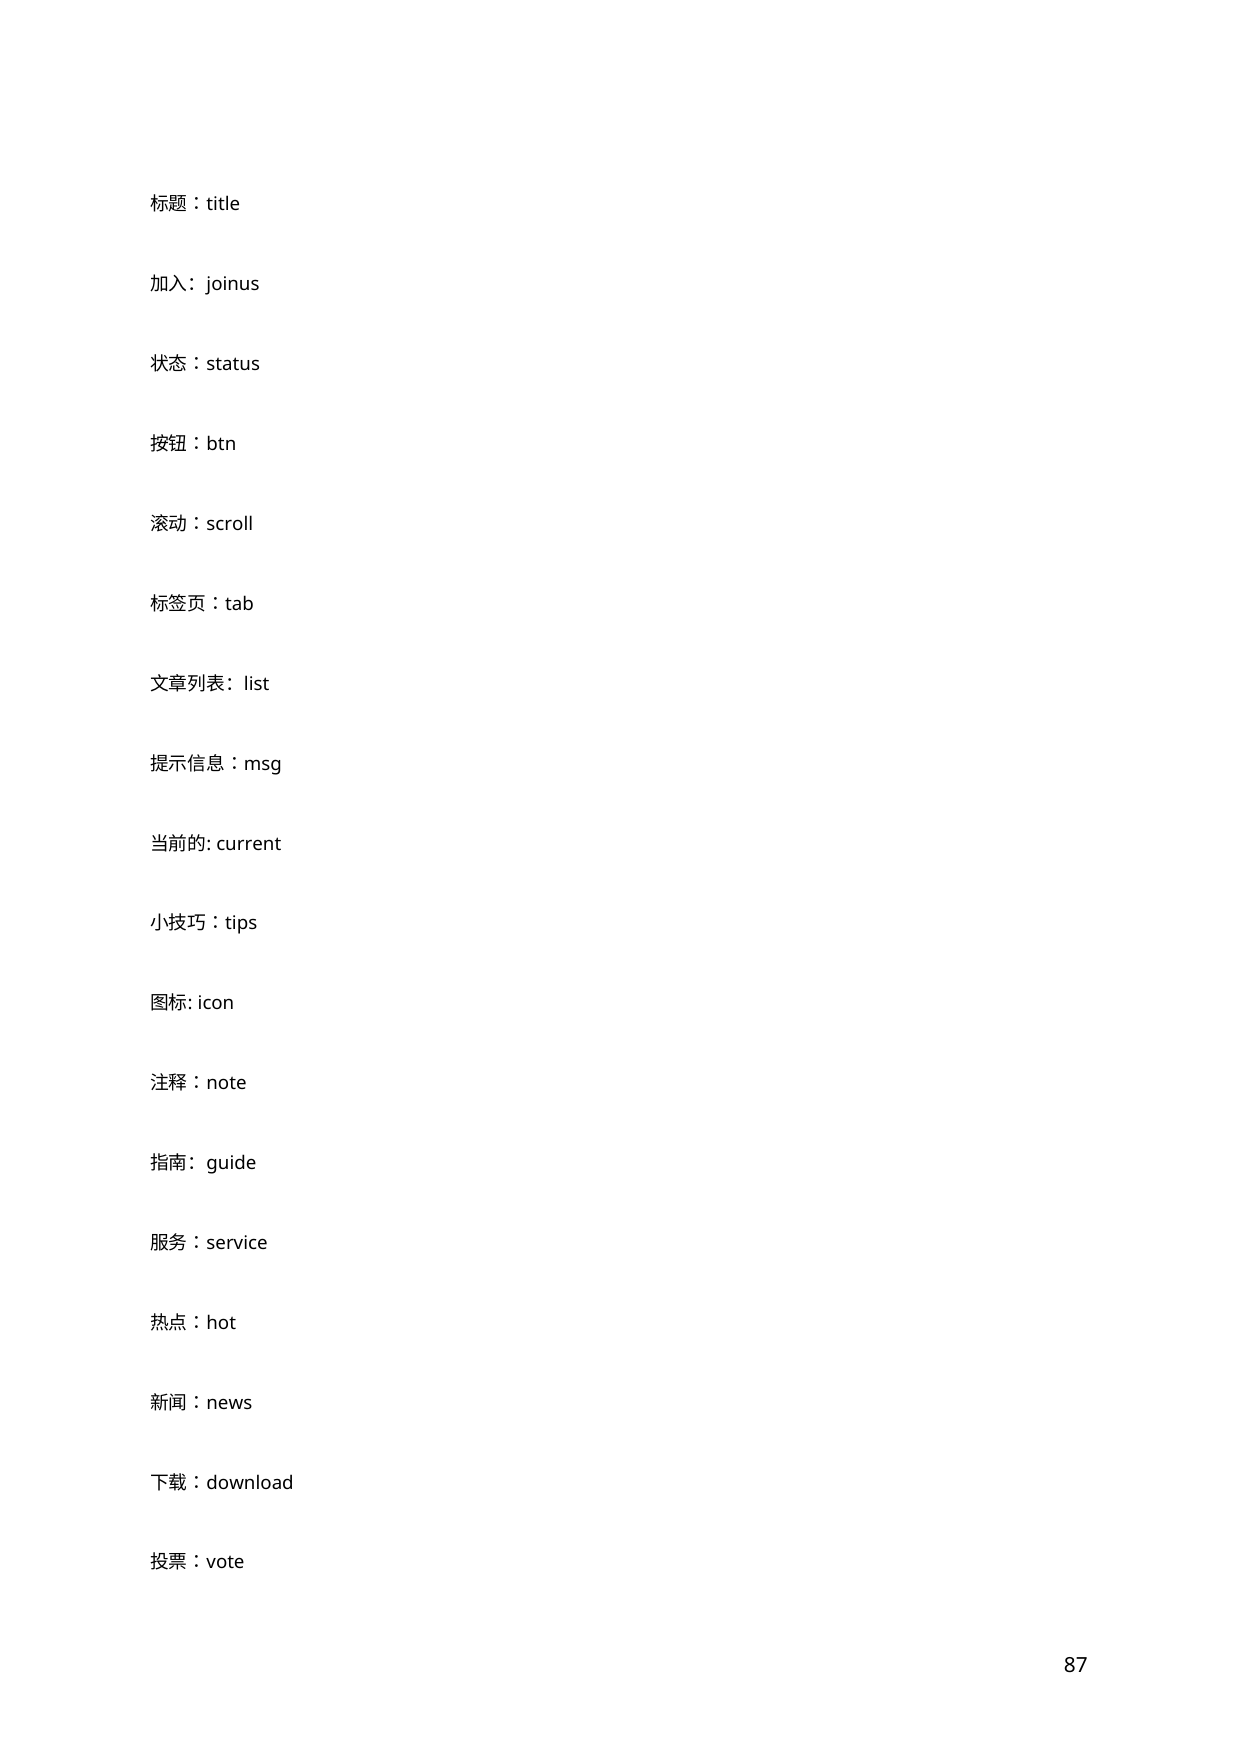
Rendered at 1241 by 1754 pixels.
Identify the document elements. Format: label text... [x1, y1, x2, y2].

text 小技巧：tips [150, 908, 1090, 935]
text 滚动：scroll [150, 508, 1090, 536]
text 状态：status [150, 349, 1090, 376]
text 服务：service [150, 1228, 1090, 1255]
text 新闻：news [150, 1387, 1090, 1414]
text 下载：download [150, 1467, 1090, 1494]
text 热点：hot [150, 1307, 1090, 1335]
text 图标: icon [150, 988, 1090, 1015]
text 标题：title [150, 189, 1090, 216]
text 标签页：tab [150, 588, 1090, 616]
text 指南：guide [150, 1148, 1090, 1175]
text 提示信息：msg [150, 748, 1090, 775]
text 投票：vote [150, 1547, 1090, 1574]
text 文章列表：list [150, 668, 1090, 696]
text 当前的: current [150, 828, 1090, 855]
text 按钮：btn [150, 429, 1090, 456]
text 注释：note [150, 1068, 1090, 1095]
text 加入：joinus [150, 269, 1090, 296]
